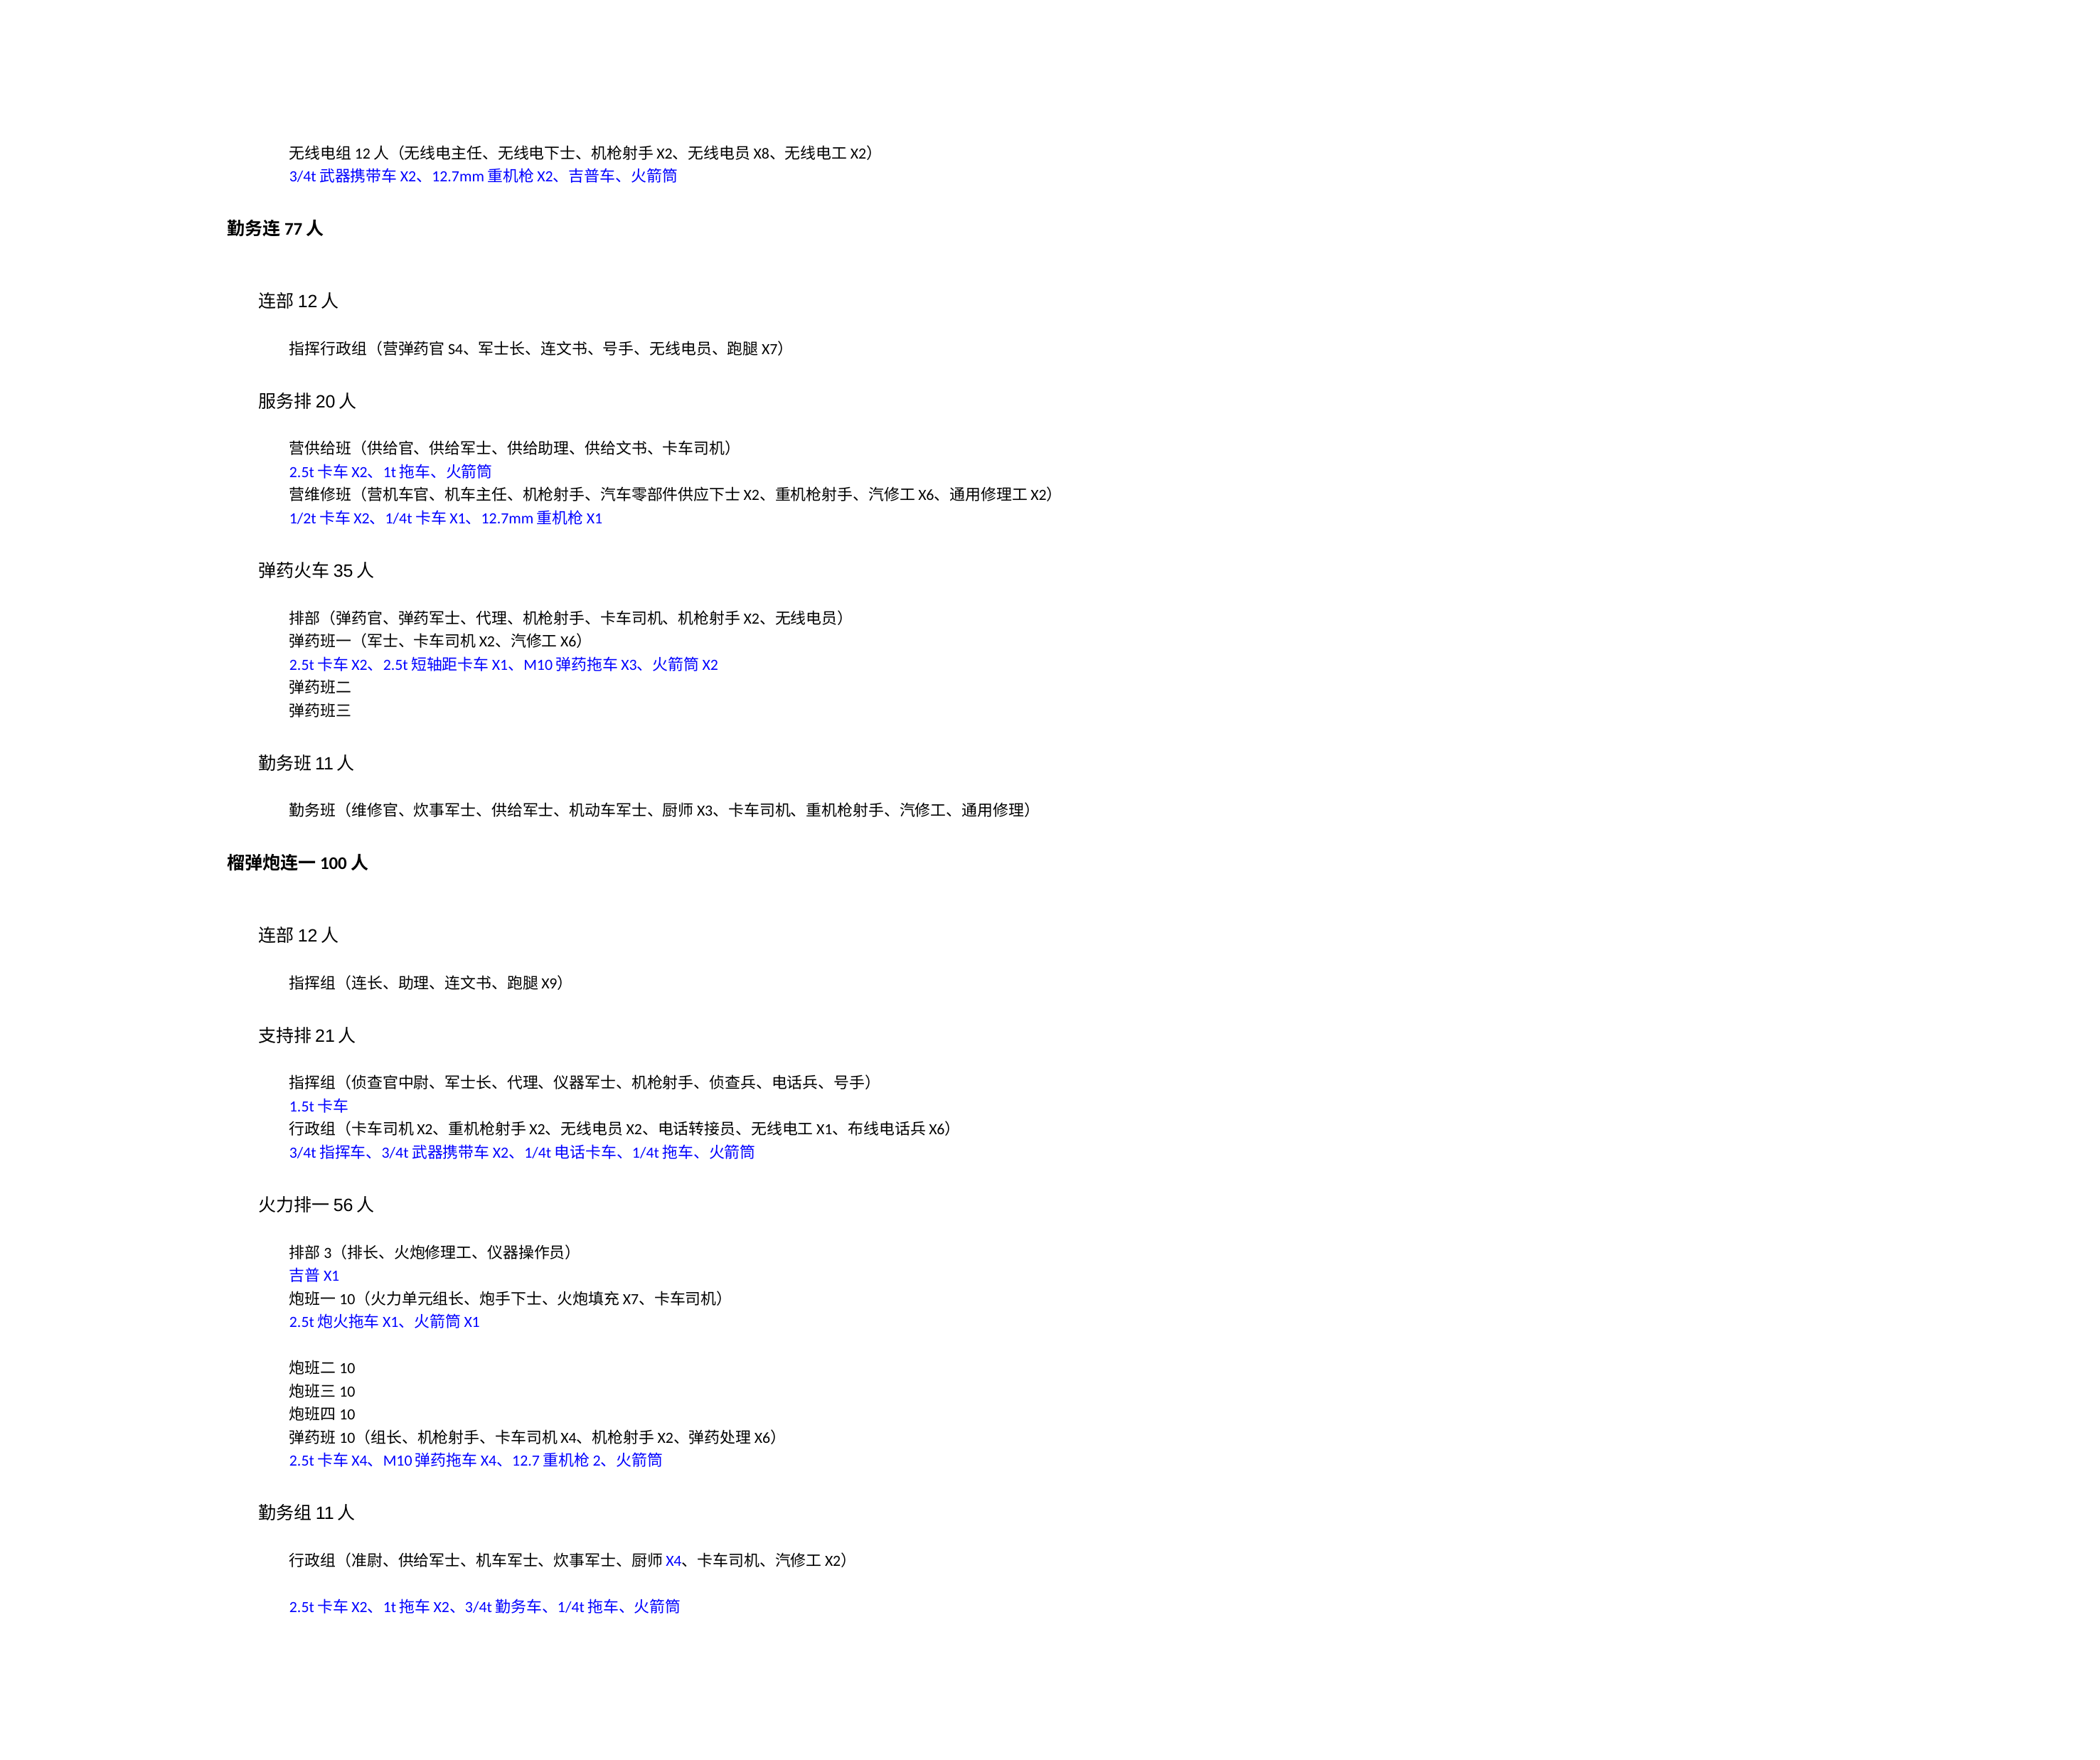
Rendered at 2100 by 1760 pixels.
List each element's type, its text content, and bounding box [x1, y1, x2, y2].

text 勤务班（维修官、炊事军士、供给军士、机动车军士、厨师X3、卡车司机、重机枪射手、汽修工、通用修理） [258, 798, 1966, 821]
text 排部（弹药官、弹药军士、代理、机枪射手、卡车司机、机枪射手X2、无线电员） [258, 605, 1966, 629]
subtitle 弹药火车 35人 [227, 546, 1966, 592]
subtitle 支持排21人 [227, 1011, 1966, 1057]
subtitle 连部 12人 [227, 277, 1966, 323]
text 2.5t卡车X2、2.5t短轴距卡车X1、M10弹药拖车X3、火箭筒X2 [258, 651, 1966, 675]
text 3/4t武器携带车X2、12.7mm重机枪X2、吉普车、火箭筒 [258, 164, 1966, 186]
subtitle 勤务组 11人 [227, 1488, 1966, 1535]
text 无线电组12人（无线电主任、无线电下士、机枪射手X2、无线电员X8、无线电工X2） [258, 140, 1966, 164]
text 指挥行政组（营弹药官S4、军士长、连文书、号手、无线电员、跑腿X7） [258, 336, 1966, 359]
subtitle 榴弹炮连一 100人 [196, 838, 1966, 885]
text 行政组（卡车司机X2、重机枪射手X2、无线电员X2、电话转接员、无线电工X1、布线电话兵X6） [258, 1116, 1966, 1139]
text 弹药班 10（组长、机枪射手、卡车司机X4、机枪射手X2、弹药处理X6） [258, 1424, 1966, 1448]
text 炮班四 10 [258, 1402, 1966, 1424]
text 炮班三 10 [258, 1378, 1966, 1402]
text 行政组（准尉、供给军士、机车军士、炊事军士、厨师X4、卡车司机、汽修工X2） [258, 1547, 1966, 1571]
subtitle 连部 12人 [227, 911, 1966, 957]
text 2.5t卡车X2、1t拖车X2、3/4t勤务车、1/4t拖车、火箭筒 [258, 1594, 1966, 1617]
subtitle 服务排 20人 [227, 377, 1966, 423]
subtitle 勤务连 77人 [196, 204, 1966, 250]
text 营供给班（供给官、供给军士、供给助理、供给文书、卡车司机） [258, 436, 1966, 459]
text 3/4t指挥车、3/4t武器携带车X2、1/4t电话卡车、1/4t拖车、火箭筒 [258, 1139, 1966, 1163]
text 指挥组（连长、助理、连文书、跑腿X9） [258, 970, 1966, 993]
text 弹药班二 [258, 675, 1966, 698]
text 1/2t卡车X2、1/4t卡车X1、12.7mm重机枪X1 [258, 506, 1966, 528]
text 2.5t卡车X2、1t拖车、火箭筒 [258, 459, 1966, 482]
text 炮班二 10 [258, 1355, 1966, 1378]
text 弹药班三 [258, 698, 1966, 721]
text 弹药班一（军士、卡车司机X2、汽修工X6） [258, 629, 1966, 651]
text 排部 3（排长、火炮修理工、仪器操作员） [258, 1239, 1966, 1263]
text 2.5t卡车X4、M10弹药拖车X4、12.7重机枪2、火箭筒 [258, 1448, 1966, 1471]
text 营维修班（营机车官、机车主任、机枪射手、汽车零部件供应下士X2、重机枪射手、汽修工X6、通用修理工X2） [258, 482, 1966, 506]
text 吉普X1 [258, 1263, 1966, 1286]
text 炮班一 10（火力单元组长、炮手下士、火炮填充X7、卡车司机） [258, 1286, 1966, 1309]
text 指挥组（侦查官中尉、军士长、代理、仪器军士、机枪射手、侦查兵、电话兵、号手） [258, 1070, 1966, 1093]
text 1.5t卡车 [258, 1093, 1966, 1116]
subtitle 勤务班11人 [227, 739, 1966, 785]
subtitle 火力排一 56人 [227, 1180, 1966, 1227]
text 2.5t炮火拖车X1、火箭筒X1 [258, 1309, 1966, 1332]
